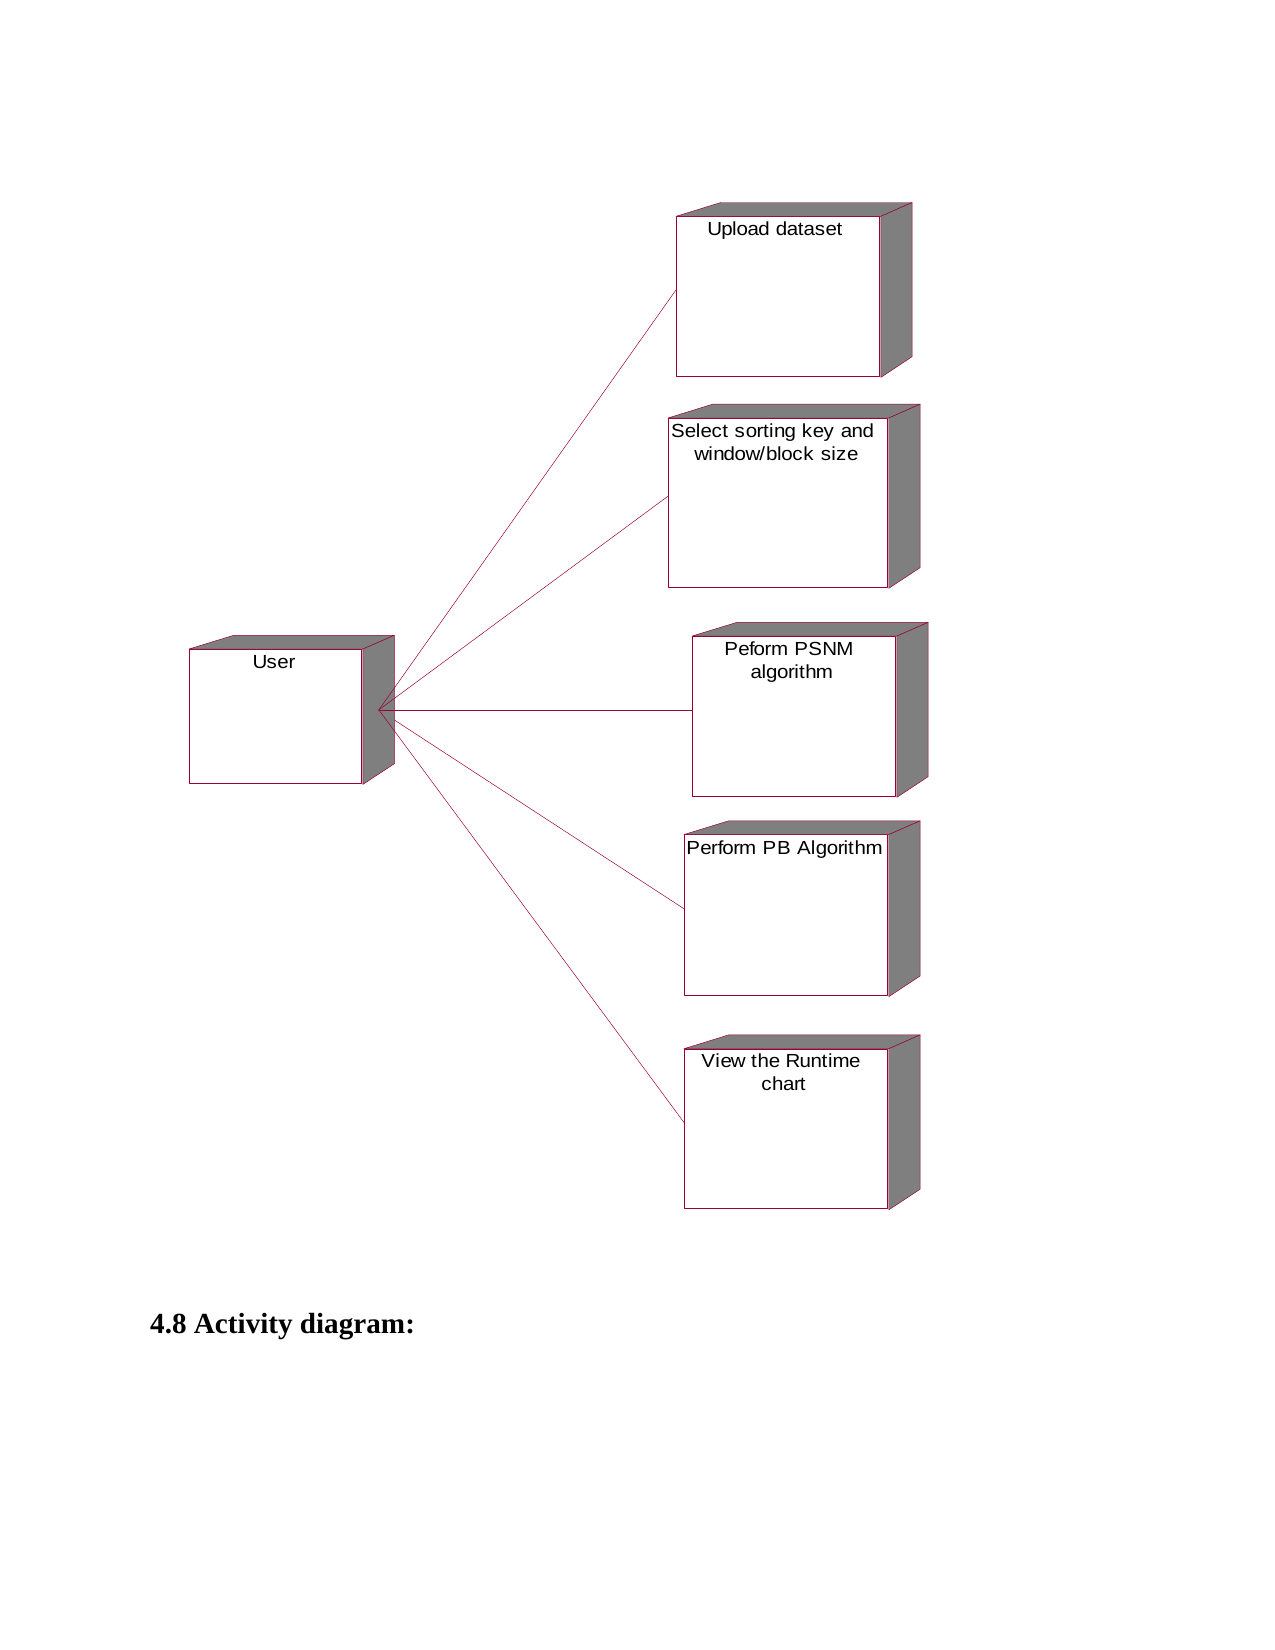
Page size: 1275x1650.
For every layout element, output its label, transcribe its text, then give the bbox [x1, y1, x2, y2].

text 4.8 Activity diagram: [150, 1306, 1125, 1339]
